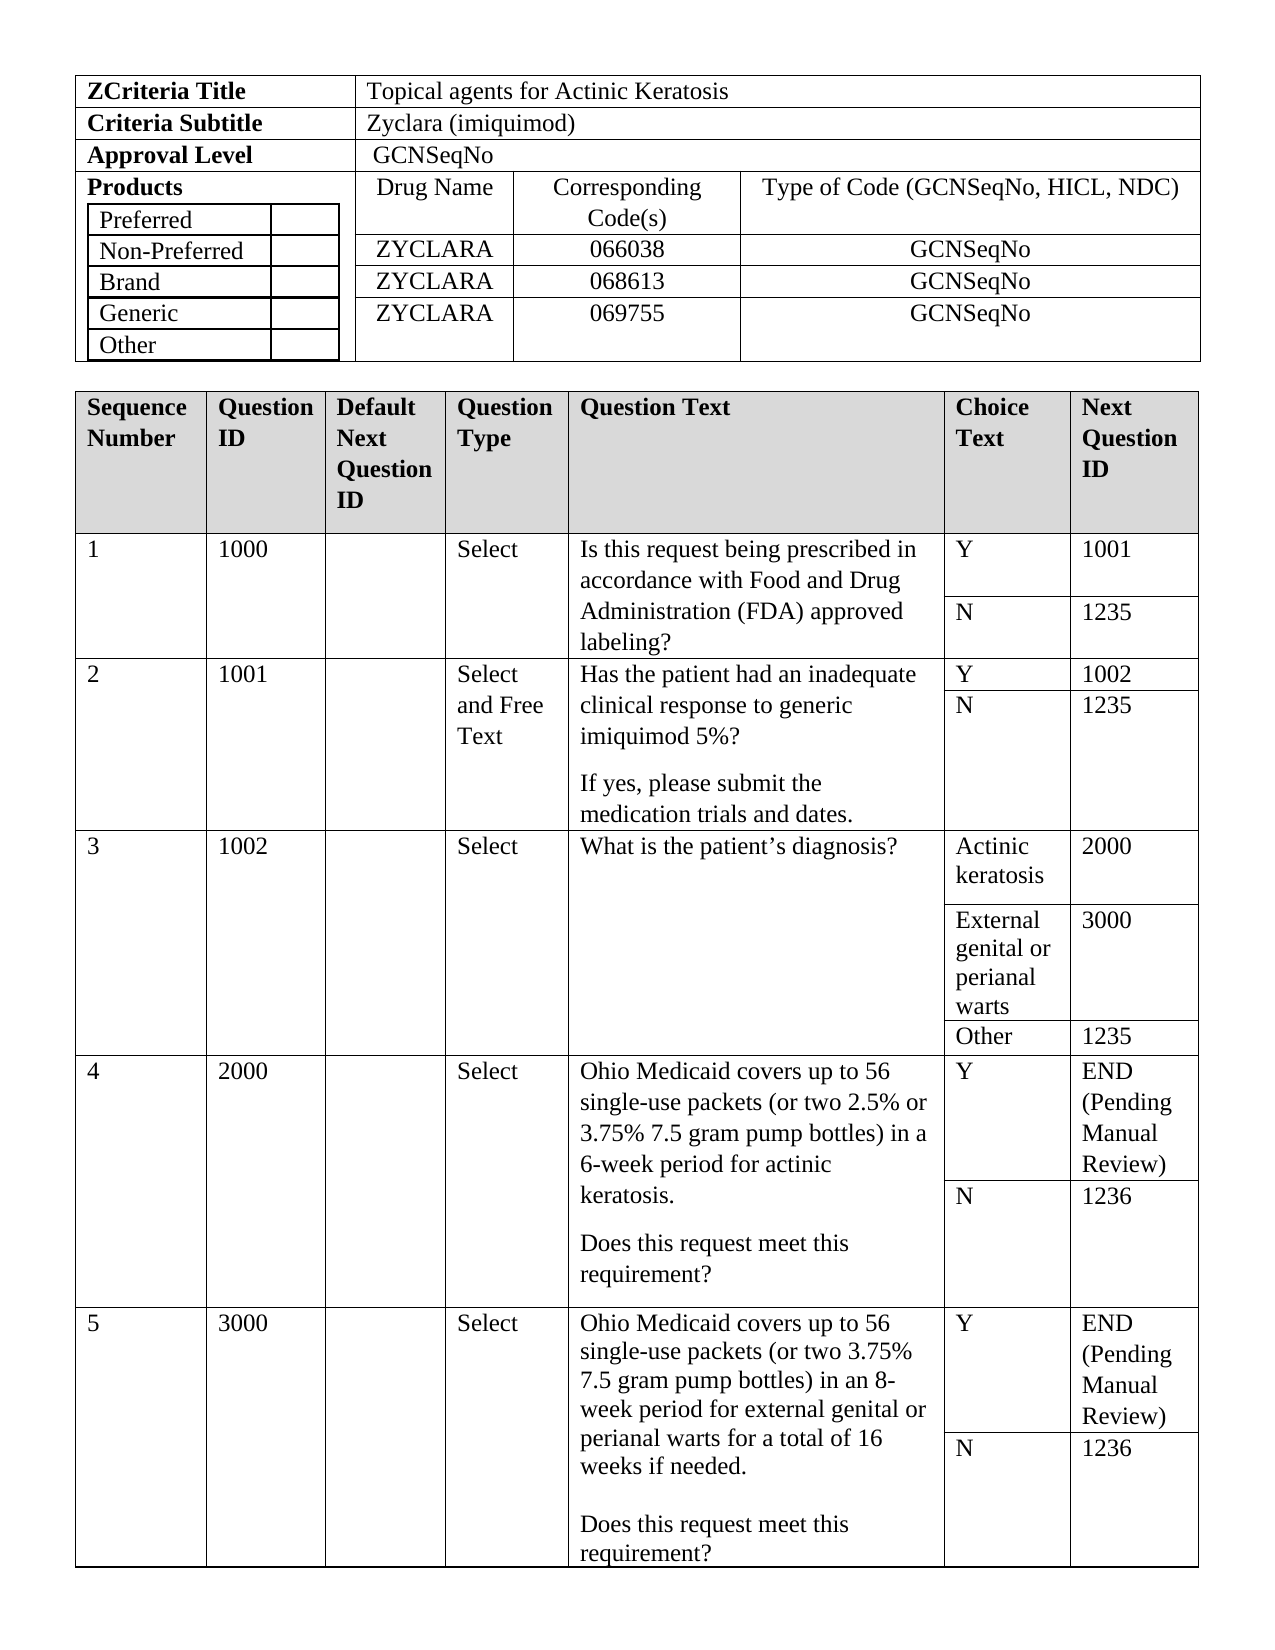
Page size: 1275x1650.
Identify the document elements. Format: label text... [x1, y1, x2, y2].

table_cell N [945, 597, 1070, 658]
table_cell Ohio Medicaid covers up to 56 single-use packets (or two 3.75% 7.5 gram pump bottles) in an 8-week period for external genital or perianal warts for a total of 16 weeks if needed. Does this request meet this requirement? [569, 1308, 944, 1566]
table_cell 2000 [1071, 831, 1198, 904]
table_cell Zyclara (imiquimod) [356, 108, 1200, 139]
table_header Question Text [569, 392, 944, 533]
table_cell 3000 [207, 1308, 325, 1566]
table_cell Is this request being prescribed in accordance with Food and Drug Administration (FDA) approved labeling? [569, 534, 944, 658]
table_cell 068613 [514, 266, 740, 297]
table_cell Ohio Medicaid covers up to 56 single-use packets (or two 2.5% or 3.75% 7.5 gram pump bottles) in a 6-week period for actinic keratosis. Does this request meet this requirement? [569, 1056, 944, 1307]
table_cell 1235 [1071, 597, 1198, 658]
table_cell Drug Name [356, 172, 513, 233]
table_cell 1236 [1071, 1433, 1198, 1566]
table_header ZCriteria Title [76, 76, 355, 107]
table_cell GCNSeqNo [356, 140, 1200, 171]
table_cell Y [945, 659, 1070, 689]
table_header Question ID [207, 392, 325, 533]
table_cell Type of Code (GCNSeqNo, HICL, NDC) [741, 172, 1200, 233]
table_cell Criteria Subtitle [76, 108, 355, 139]
table_cell 1235 [1071, 1021, 1198, 1055]
table_cell Select [446, 1308, 568, 1566]
table_cell N [945, 1433, 1070, 1566]
table_cell N [945, 1181, 1070, 1307]
table_cell [326, 1308, 445, 1566]
table_cell [326, 1056, 445, 1307]
table_cell Corresponding Code(s) [514, 172, 740, 233]
table_cell What is the patient’s diagnosis? [569, 831, 944, 1055]
table_header Sequence Number [76, 392, 206, 533]
table_cell Y [945, 534, 1070, 596]
table_cell Has the patient had an inadequate clinical response to generic imiquimod 5%? If yes, please submit the medication trials and dates. [569, 659, 944, 830]
table_cell 1002 [1071, 659, 1198, 689]
table_cell 2 [76, 659, 206, 830]
table_cell 1001 [1071, 534, 1198, 596]
table_cell Other [945, 1021, 1070, 1055]
table_header Default Next Question ID [326, 392, 445, 533]
table_cell 066038 [514, 235, 740, 265]
table_cell 1235 [1071, 691, 1198, 830]
table_cell Select [446, 831, 568, 1055]
table_cell ZYCLARA [356, 298, 513, 361]
table_cell GCNSeqNo [741, 298, 1200, 361]
table_cell 2000 [207, 1056, 325, 1307]
table_cell 1001 [207, 659, 325, 830]
table_cell END (Pending Manual Review) [1071, 1056, 1198, 1180]
table_cell External genital or perianal warts [945, 905, 1070, 1020]
table_cell Approval Level [76, 140, 355, 171]
table_cell 1236 [1071, 1181, 1198, 1307]
table_cell [326, 831, 445, 1055]
table_header Next Question ID [1071, 392, 1198, 533]
table_cell Select [446, 1056, 568, 1307]
table_cell N [945, 691, 1070, 830]
table_cell 4 [76, 1056, 206, 1307]
table_cell ZYCLARA [356, 235, 513, 265]
table_header Question Type [446, 392, 568, 533]
table_cell 1 [76, 534, 206, 658]
table_cell Select [446, 534, 568, 658]
table_cell 1002 [207, 831, 325, 1055]
table_cell Actinic keratosis [945, 831, 1070, 904]
table_cell [326, 659, 445, 830]
table_cell Y [945, 1308, 1070, 1432]
table_cell 3 [76, 831, 206, 1055]
table_cell GCNSeqNo [741, 266, 1200, 297]
table_cell 1000 [207, 534, 325, 658]
table_header Topical agents for Actinic Keratosis [356, 76, 1200, 107]
table_cell 069755 [514, 298, 740, 361]
table_cell Y [945, 1056, 1070, 1180]
table_cell 5 [76, 1308, 206, 1566]
table_cell Products [76, 172, 355, 361]
table_cell [326, 534, 445, 658]
table_cell ZYCLARA [356, 266, 513, 297]
table_cell END (Pending Manual Review) [1071, 1308, 1198, 1432]
table_cell Select and Free Text [446, 659, 568, 830]
table_header Choice Text [945, 392, 1070, 533]
table_cell 3000 [1071, 905, 1198, 1020]
table_cell GCNSeqNo [741, 235, 1200, 265]
